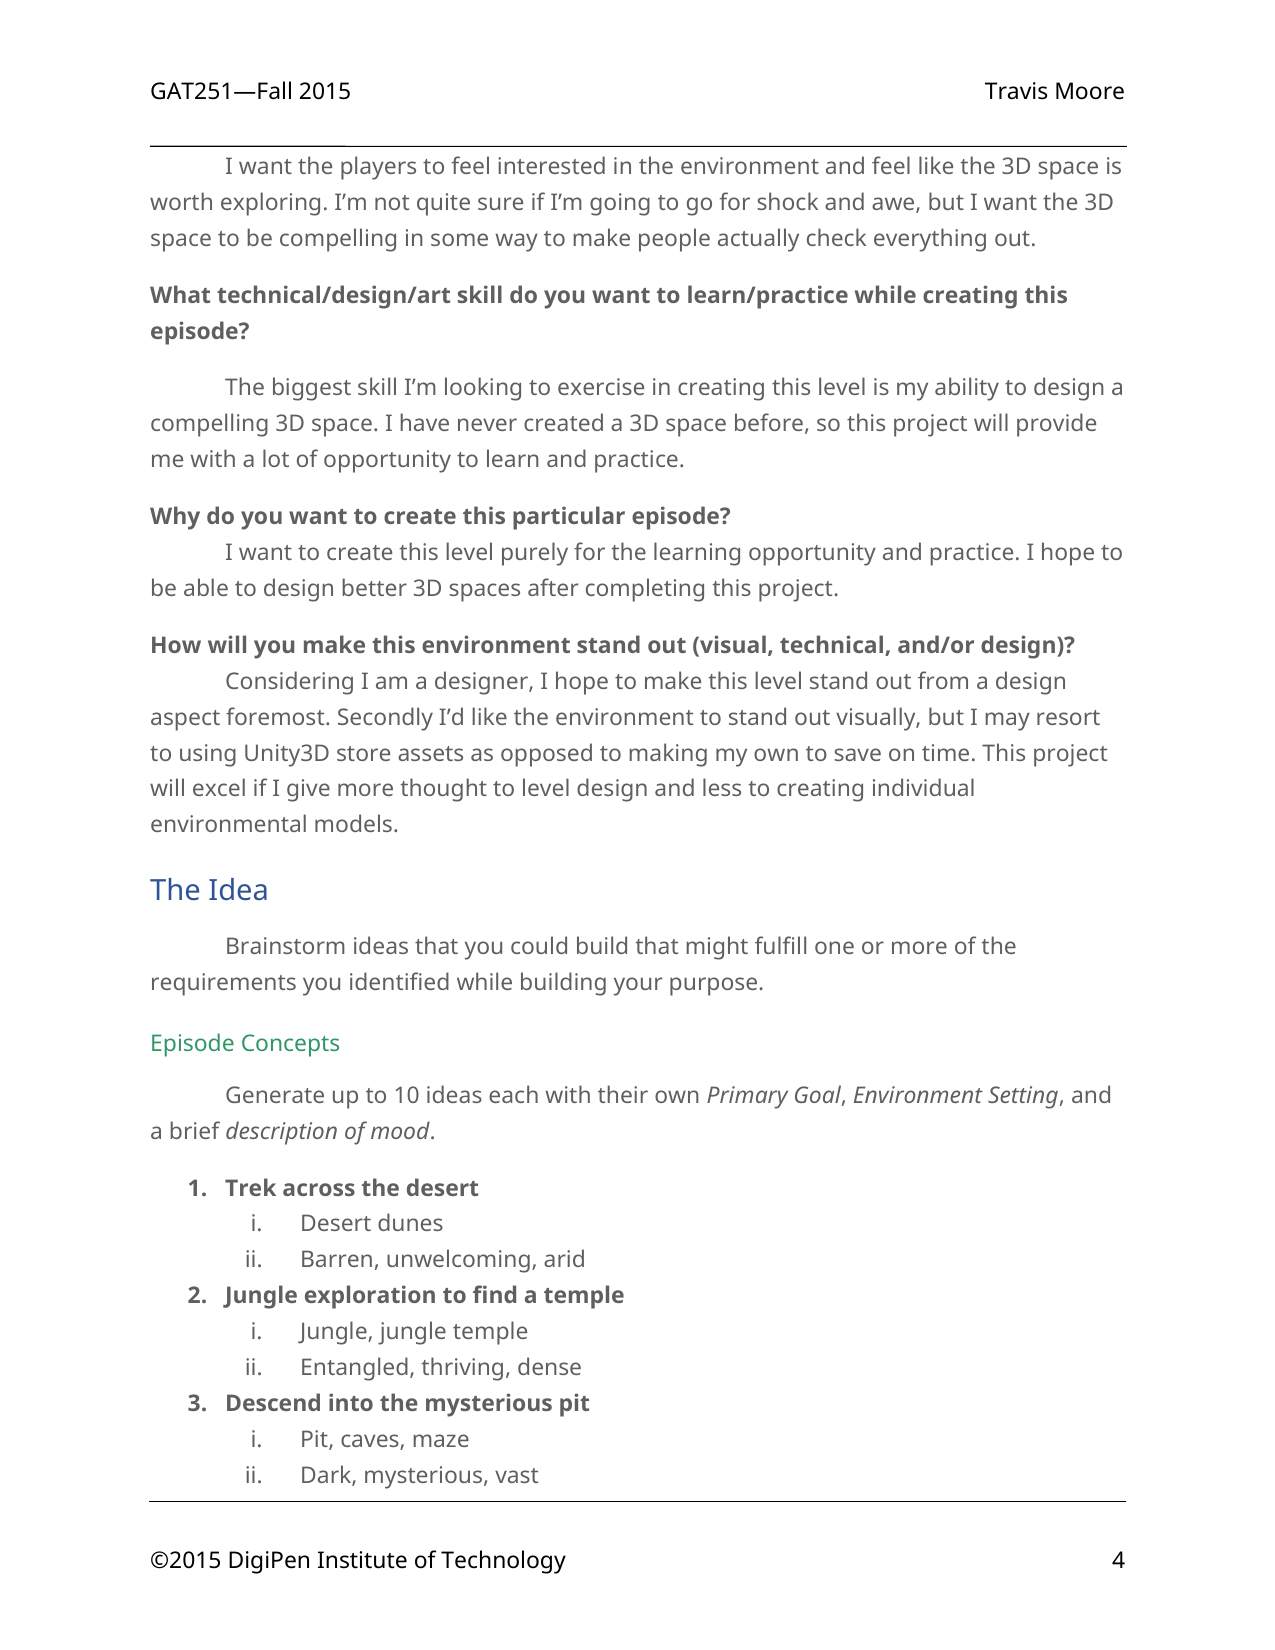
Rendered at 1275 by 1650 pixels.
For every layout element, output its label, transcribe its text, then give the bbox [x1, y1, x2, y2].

list Jungle exploration to find a temple [187, 1279, 1125, 1311]
text Episode Concepts [150, 1027, 1125, 1058]
list Descend into the mysterious pit [187, 1387, 1125, 1418]
list Entangled, thriving, dense [262, 1351, 1125, 1382]
text How will you make this environment stand out (visual, technical, and/or design)? [150, 629, 1125, 660]
text Brainstorm ideas that you could build that might fulfill one or more of the requirements you identified while building your purpose. [150, 930, 1125, 997]
list Jungle, jungle temple [262, 1315, 1125, 1346]
list Pit, caves, maze [262, 1423, 1125, 1454]
text The Idea [150, 869, 1125, 909]
list Trek across the desert [187, 1171, 1125, 1203]
text The biggest skill I’m looking to exercise in creating this level is my ability to design a compelling 3D space. I have never created a 3D space before, so this project will provide me with a lot of opportunity to learn and practice. [150, 371, 1125, 474]
text What technical/design/art skill do you want to learn/practice while creating this episode? [150, 279, 1125, 346]
text I want to create this level purely for the learning opportunity and practice. I hope to be able to design better 3D spaces after completing this project. [150, 536, 1125, 603]
text Generate up to 10 ideas each with their own Primary Goal, Environment Setting, and a brief description of mood. [150, 1079, 1125, 1146]
text Why do you want to create this particular episode? [150, 500, 1125, 531]
text I want the players to feel interested in the environment and feel like the 3D space is worth exploring. I’m not quite sure if I’m going to go for shock and awe, but I want the 3D space to be compelling in some way to make people actually check everything out. [150, 150, 1125, 253]
list Dark, mysterious, vast [262, 1459, 1125, 1490]
list Desert dunes [262, 1207, 1125, 1239]
list Barren, unwelcoming, arid [262, 1243, 1125, 1274]
text Considering I am a designer, I hope to make this level stand out from a design aspect foremost. Secondly I’d like the environment to stand out visually, but I may resort to using Unity3D store assets as opposed to making my own to save on time. This project will excel if I give more thought to level design and less to creating individual environmental models. [150, 664, 1125, 839]
